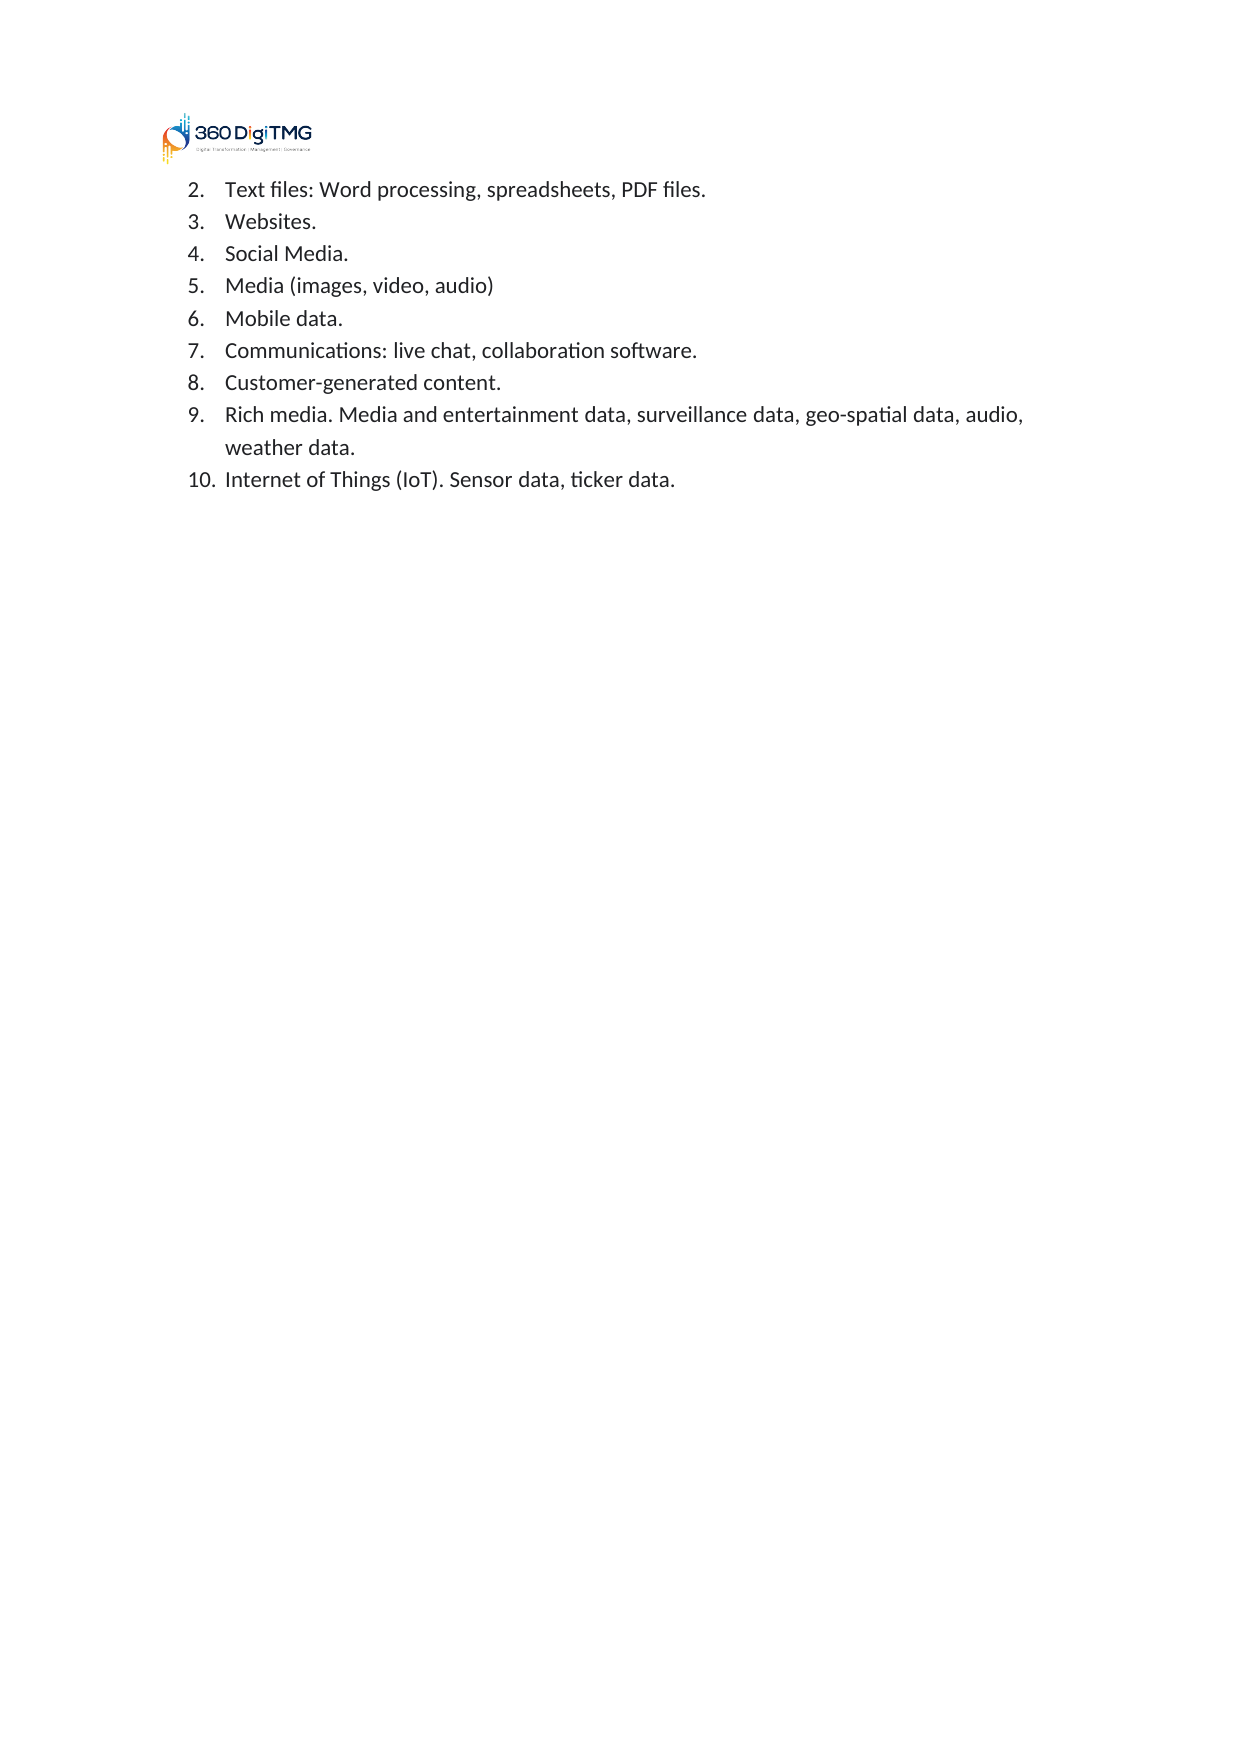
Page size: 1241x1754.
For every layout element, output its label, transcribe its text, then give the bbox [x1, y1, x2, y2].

list Mobile data. [187, 304, 1090, 332]
picture [150, 101, 324, 176]
list Media (images, video, audio) [187, 272, 1090, 300]
list Social Media. [187, 239, 1090, 267]
list Text files: Word processing, spreadsheets, PDF files. [187, 175, 1090, 203]
list Customer-generated content. [187, 368, 1090, 396]
list Rich media. Media and entertainment data, surveillance data, geo-spatial data, audio, weather data. [187, 400, 1090, 461]
list Websites. [187, 207, 1090, 235]
list Communications: live chat, collaboration software. [187, 336, 1090, 364]
list Internet of Things (IoT). Sensor data, ticker data. [187, 465, 1090, 493]
